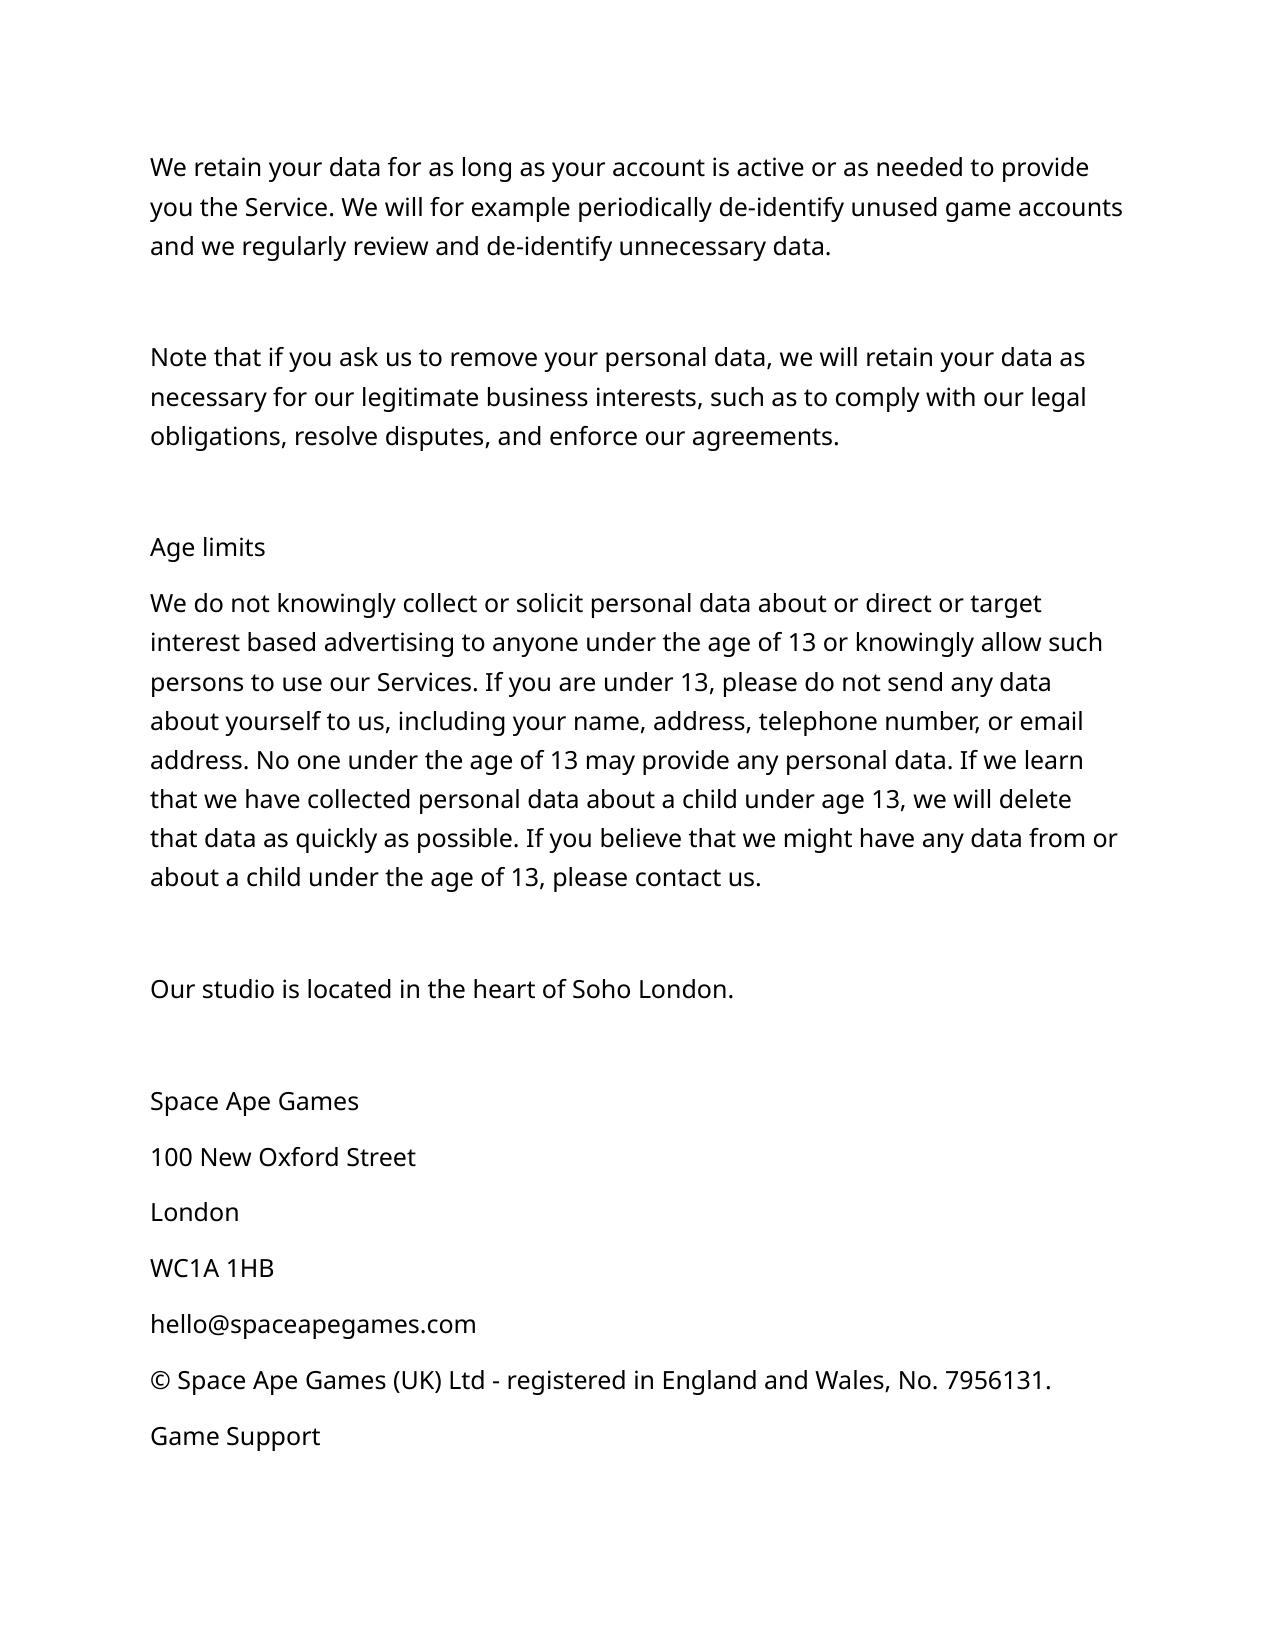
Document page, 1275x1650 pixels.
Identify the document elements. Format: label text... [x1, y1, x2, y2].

text Age limits [150, 530, 1125, 564]
text We retain your data for as long as your account is active or as needed to provide you the Service. We will for example periodically de-identify unused game accounts and we regularly review and de-identify unnecessary data. [150, 150, 1125, 262]
text Game Support [150, 1418, 1125, 1452]
text 100 New Oxford Street [150, 1139, 1125, 1173]
text We do not knowingly collect or solicit personal data about or direct or target interest based advertising to anyone under the age of 13 or knowingly allow such persons to use our Services. If you are under 13, please do not send any data about yourself to us, including your name, address, telephone number, or email address. No one under the age of 13 may provide any personal data. If we learn that we have collected personal data about a child under age 13, we will delete that data as quickly as possible. If you believe that we might have any data from or about a child under the age of 13, please contact us. [150, 586, 1125, 894]
text Our studio is located in the heart of Soho London. [150, 972, 1125, 1006]
text hello@spaceapegames.com [150, 1307, 1125, 1341]
text © Space Ape Games (UK) Ltd - registered in England and Wales, No. 7956131. [150, 1362, 1125, 1397]
text WC1A 1HB [150, 1251, 1125, 1285]
text London [150, 1195, 1125, 1229]
text Note that if you ask us to remove your personal data, we will retain your data as necessary for our legitimate business interests, such as to comply with our legal obligations, resolve disputes, and enforce our agreements. [150, 340, 1125, 452]
text Space Ape Games [150, 1083, 1125, 1117]
